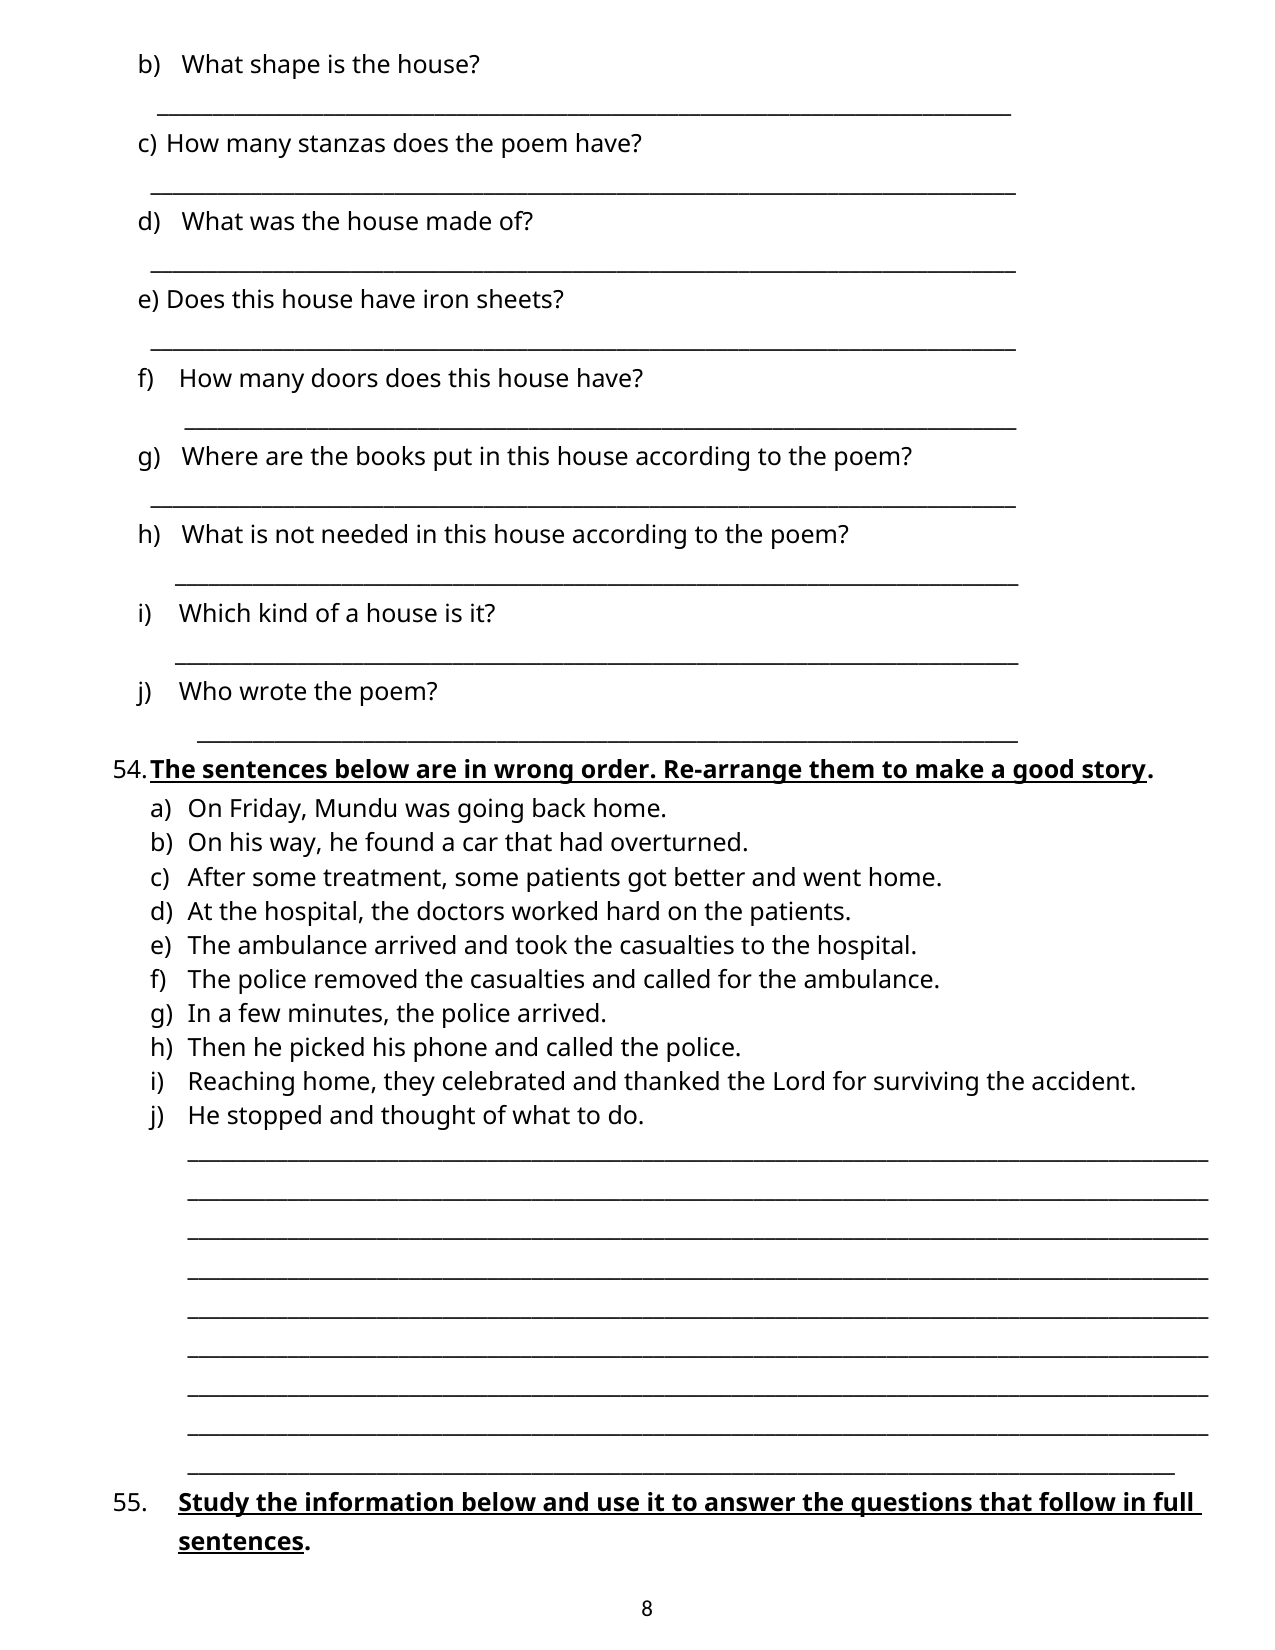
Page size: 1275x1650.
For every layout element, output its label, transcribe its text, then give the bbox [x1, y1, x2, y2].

list What is not needed in this house according to the poem? [137, 517, 1219, 551]
list ___________________________________________________________________________ [184, 399, 1219, 433]
text ______________________________________________________________________________ [137, 321, 1219, 355]
list How many doors does this house have? [137, 360, 1219, 394]
list In a few minutes, the police arrived. [150, 995, 1219, 1029]
list At the hospital, the doctors worked hard on the patients. [150, 893, 1219, 927]
list After some treatment, some patients got better and went home. [150, 859, 1219, 893]
list What shape is the house? [137, 47, 1219, 81]
list Does this house have iron sheets? [137, 282, 1219, 316]
text ______________________________________________________________________________ [137, 164, 1219, 198]
list ____________________________________________________________________________ [175, 556, 1219, 590]
list _________________________________________________________________________________________________________________________________________________________________________________________________________________________________________________________________________________________________________________________________________________________________________________________________________________________________________________________________________________________________________________________________________________________________________________________________________________________________________________________________________________________________________________________________________________________________________________________________________________________________________________________ [187, 1132, 1219, 1479]
list How many stanzas does the poem have? [137, 125, 1219, 159]
list Then he picked his phone and called the police. [150, 1029, 1219, 1063]
list On Friday, Mundu was going back home. [150, 791, 1219, 825]
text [137, 86, 1219, 120]
text ____________________________________________________________________________ [175, 634, 1219, 668]
list Reaching home, they celebrated and thanked the Lord for surviving the accident. [150, 1063, 1219, 1098]
list Who wrote the poem? [137, 673, 1219, 708]
text ______________________________________________________________________________ [137, 478, 1219, 512]
list The police removed the casualties and called for the ambulance. [150, 961, 1219, 995]
list __________________________________________________________________________ [197, 713, 1219, 747]
list Where are the books put in this house according to the poem? [137, 438, 1219, 473]
list The sentences below are in wrong order. Re-arrange them to make a good story. [112, 752, 1219, 786]
text ______________________________________________________________________________ [137, 243, 1219, 277]
list The ambulance arrived and took the casualties to the hospital. [150, 927, 1219, 961]
list Which kind of a house is it? [137, 595, 1219, 629]
list He stopped and thought of what to do. [150, 1098, 1219, 1132]
list What was the house made of? [137, 203, 1219, 238]
list On his way, he found a car that had overturned. [150, 825, 1219, 859]
list Study the information below and use it to answer the questions that follow in full sentences. [112, 1484, 1219, 1557]
